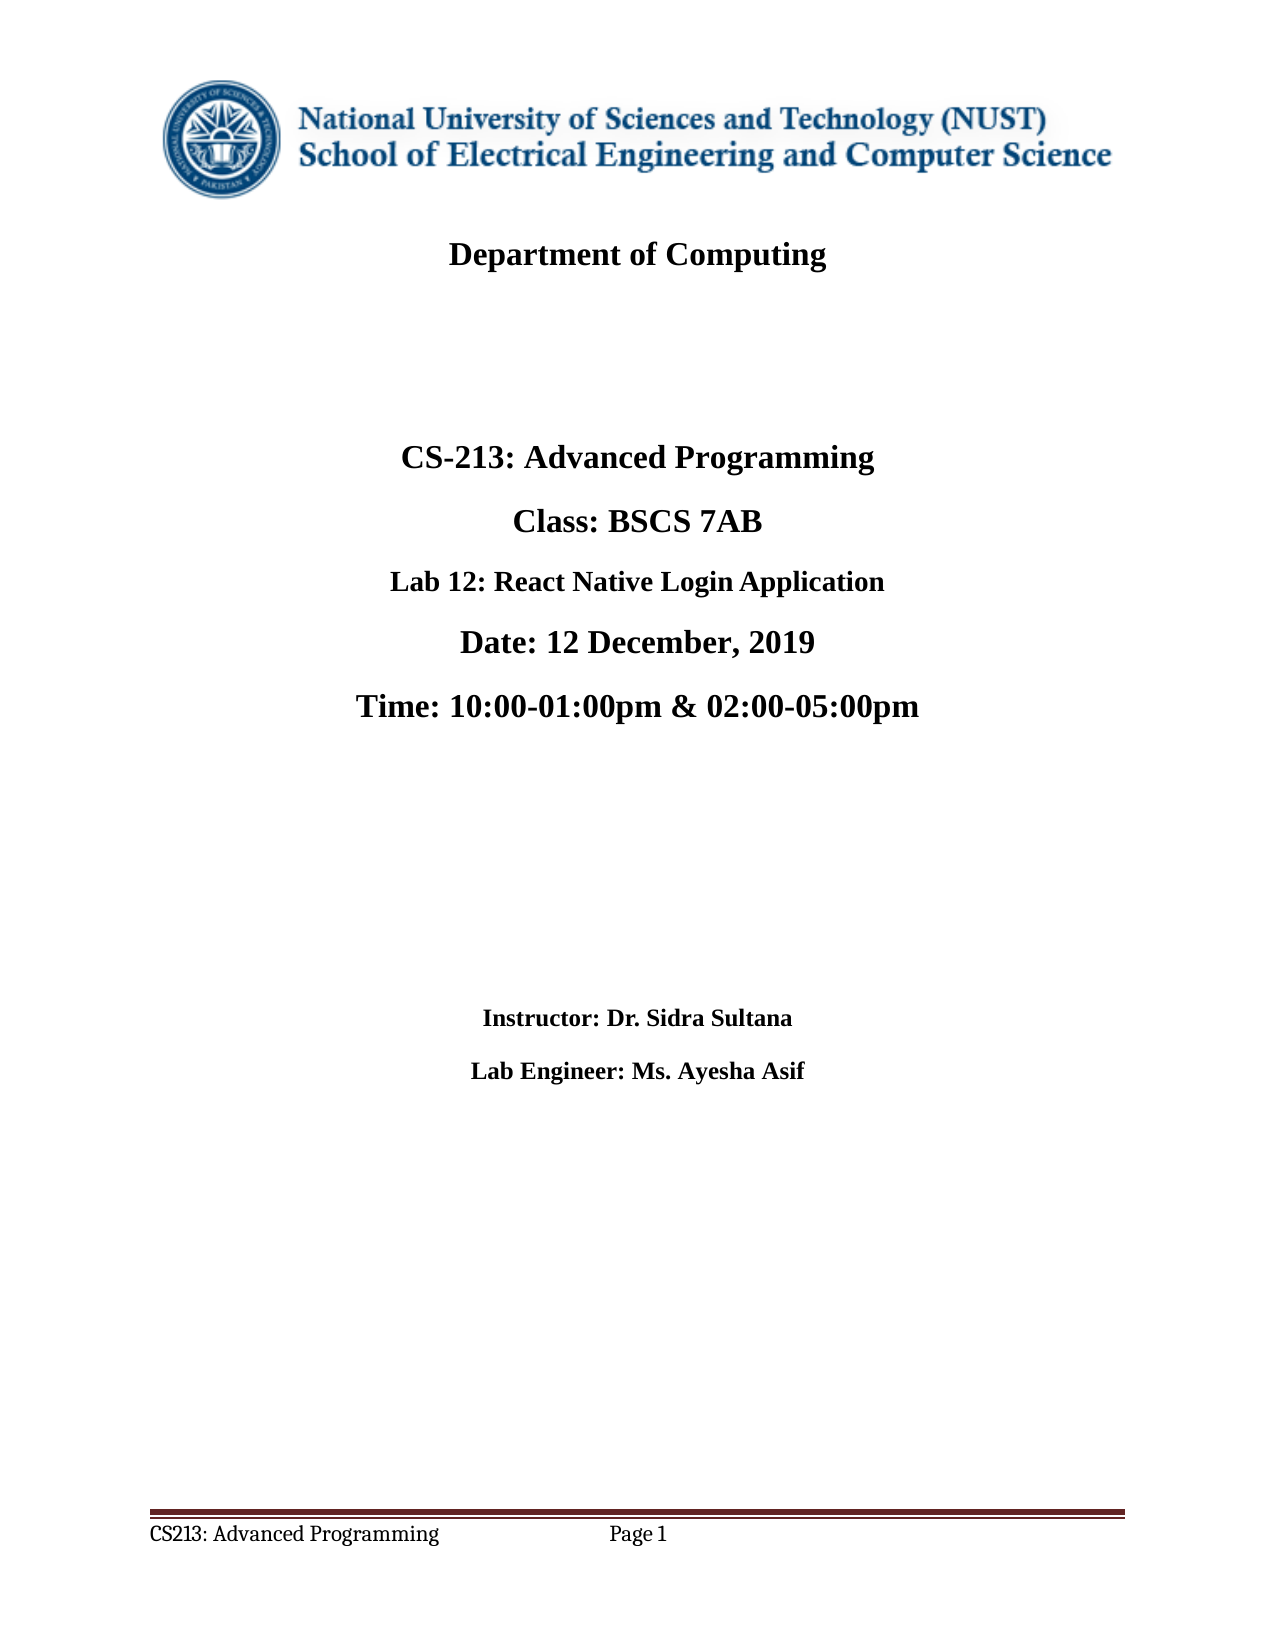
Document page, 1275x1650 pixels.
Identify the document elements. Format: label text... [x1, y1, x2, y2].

text Lab Engineer: Ms. Ayesha Asif [150, 1056, 1125, 1085]
subtitle Department of Computing [150, 234, 1125, 311]
text CS-213: Advanced Programming [150, 437, 1125, 476]
subtitle Instructor: Dr. Sidra Sultana [150, 1003, 1125, 1031]
text Date: 12 December, 2019 [150, 623, 1125, 661]
text Time: 10:00-01:00pm & 02:00-05:00pm [150, 686, 1125, 724]
subtitle Lab 12: React Native Login Application [150, 564, 1125, 598]
text Class: BSCS 7AB [150, 501, 1125, 539]
picture [150, 75, 1125, 210]
